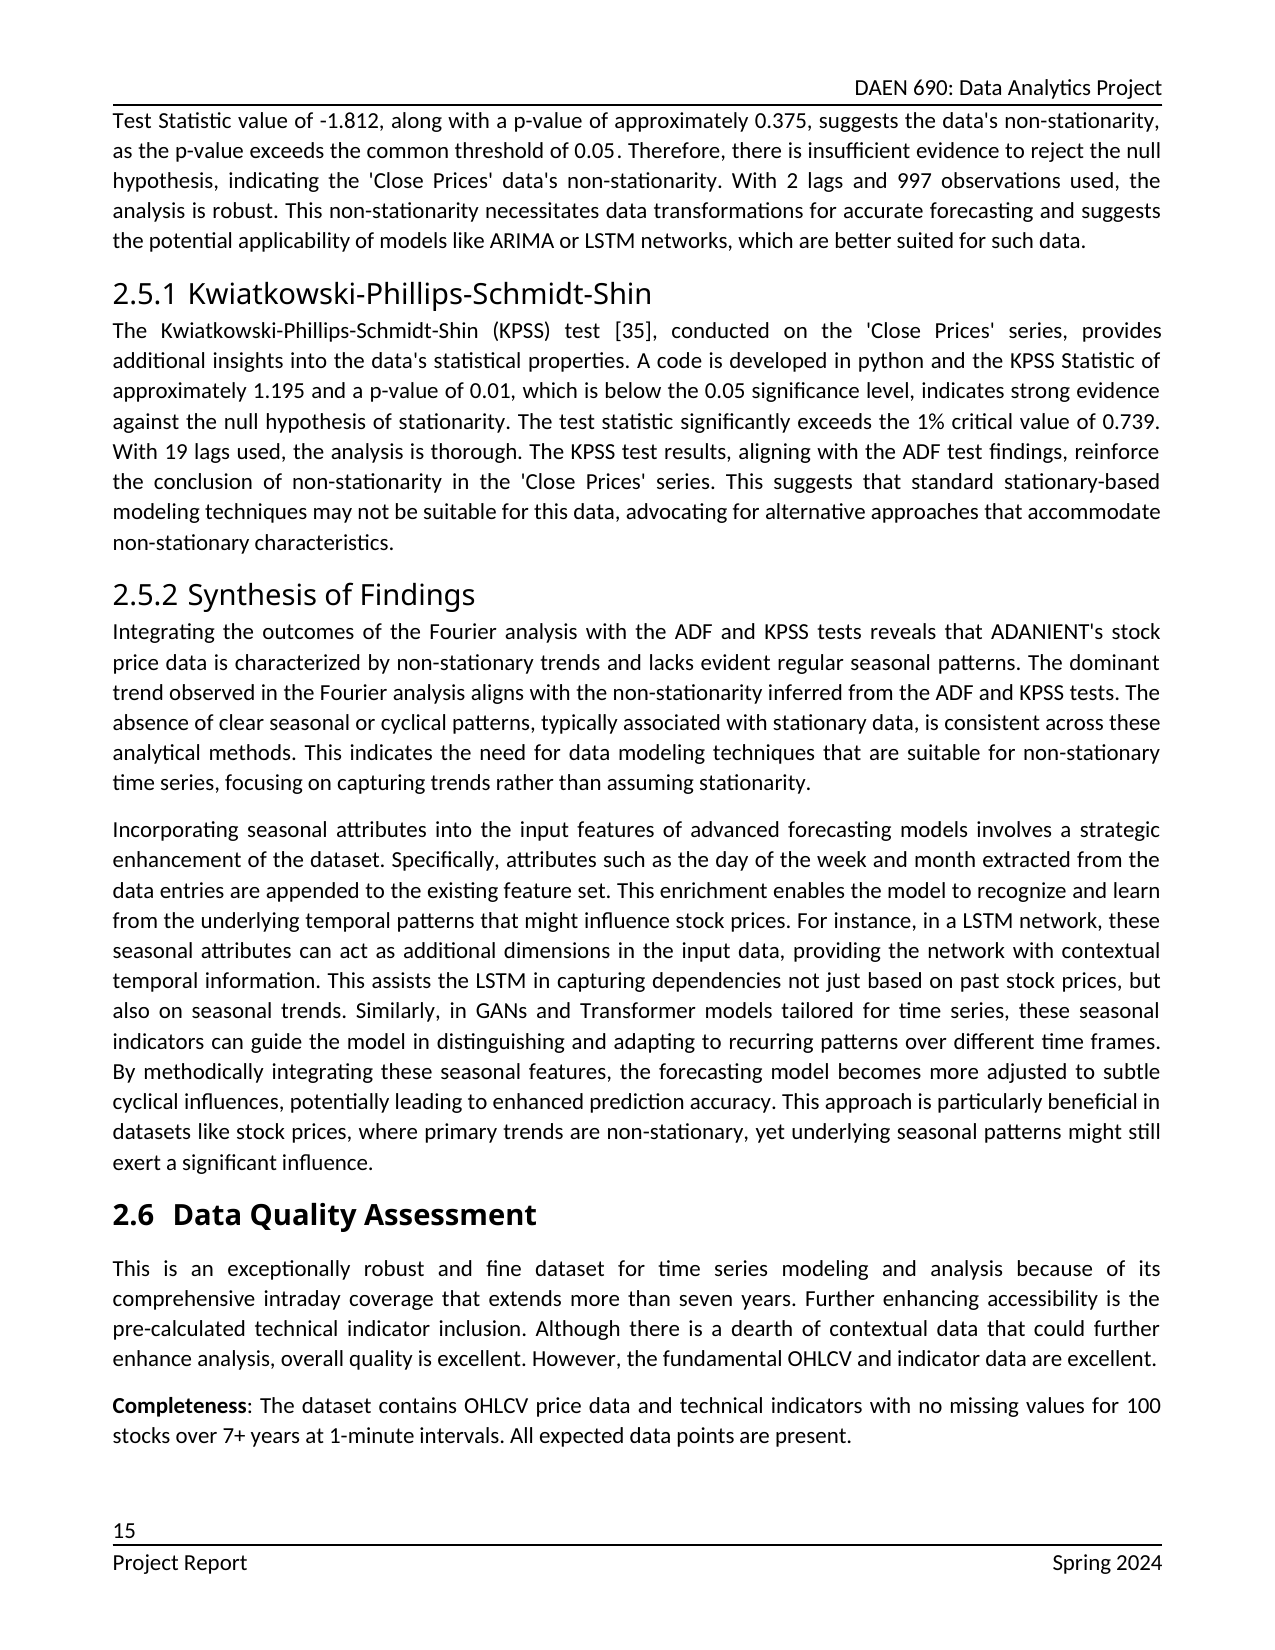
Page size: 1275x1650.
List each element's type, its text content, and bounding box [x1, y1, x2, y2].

text This is an exceptionally robust and fine dataset for time series modeling and analysis because of its comprehensive intraday coverage that extends more than seven years. Further enhancing accessibility is the pre-calculated technical indicator inclusion. Although there is a dearth of contextual data that could further enhance analysis, overall quality is excellent. However, the fundamental OHLCV and indicator data are excellent. [112, 1254, 1162, 1373]
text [112, 106, 1162, 254]
text Completeness: The dataset contains OHLCV price data and technical indicators with no missing values for 100 stocks over 7+ years at 1-minute intervals. All expected data points are present. [112, 1391, 1162, 1450]
subtitle Synthesis of Findings [112, 574, 1162, 614]
text Integrating the outcomes of the Fourier analysis with the ADF and KPSS tests reveals that ADANIENT's stock price data is characterized by non-stationary trends and lacks evident regular seasonal patterns. The dominant trend observed in the Fourier analysis aligns with the non-stationarity inferred from the ADF and KPSS tests. The absence of clear seasonal or cyclical patterns, typically associated with stationary data, is consistent across these analytical methods. This indicates the need for data modeling techniques that are suitable for non-stationary time series, focusing on capturing trends rather than assuming stationarity. [112, 617, 1162, 796]
text Incorporating seasonal attributes into the input features of advanced forecasting models involves a strategic enhancement of the dataset. Specifically, attributes such as the day of the week and month extracted from the data entries are appended to the existing feature set. This enrichment enables the model to recognize and learn from the underlying temporal patterns that might influence stock prices. For instance, in a LSTM network, these seasonal attributes can act as additional dimensions in the input data, providing the network with contextual temporal information. This assists the LSTM in capturing dependencies not just based on past stock prices, but also on seasonal trends. Similarly, in GANs and Transformer models tailored for time series, these seasonal indicators can guide the model in distinguishing and adapting to recurring patterns over different time frames. By methodically integrating these seasonal features, the forecasting model becomes more adjusted to subtle cyclical influences, potentially leading to enhanced prediction accuracy. This approach is particularly beneficial in datasets like stock prices, where primary trends are non-stationary, yet underlying seasonal patterns might still exert a significant influence. [112, 815, 1162, 1176]
subtitle Data Quality Assessment [112, 1194, 1162, 1234]
text The Kwiatkowski-Phillips-Schmidt-Shin (KPSS) test [35], conducted on the 'Close Prices' series, provides additional insights into the data's statistical properties. A code is developed in python and the KPSS Statistic of approximately 1.195 and a p-value of 0.01, which is below the 0.05 significance level, indicates strong evidence against the null hypothesis of stationarity. The test statistic significantly exceeds the 1% critical value of 0.739. With 19 lags used, the analysis is thorough. The KPSS test results, aligning with the ADF test findings, reinforce the conclusion of non-stationarity in the 'Close Prices' series. This suggests that standard stationary-based modeling techniques may not be suitable for this data, advocating for alternative approaches that accommodate non-stationary characteristics. [112, 316, 1162, 556]
subtitle Kwiatkowski-Phillips-Schmidt-Shin [112, 273, 1162, 313]
